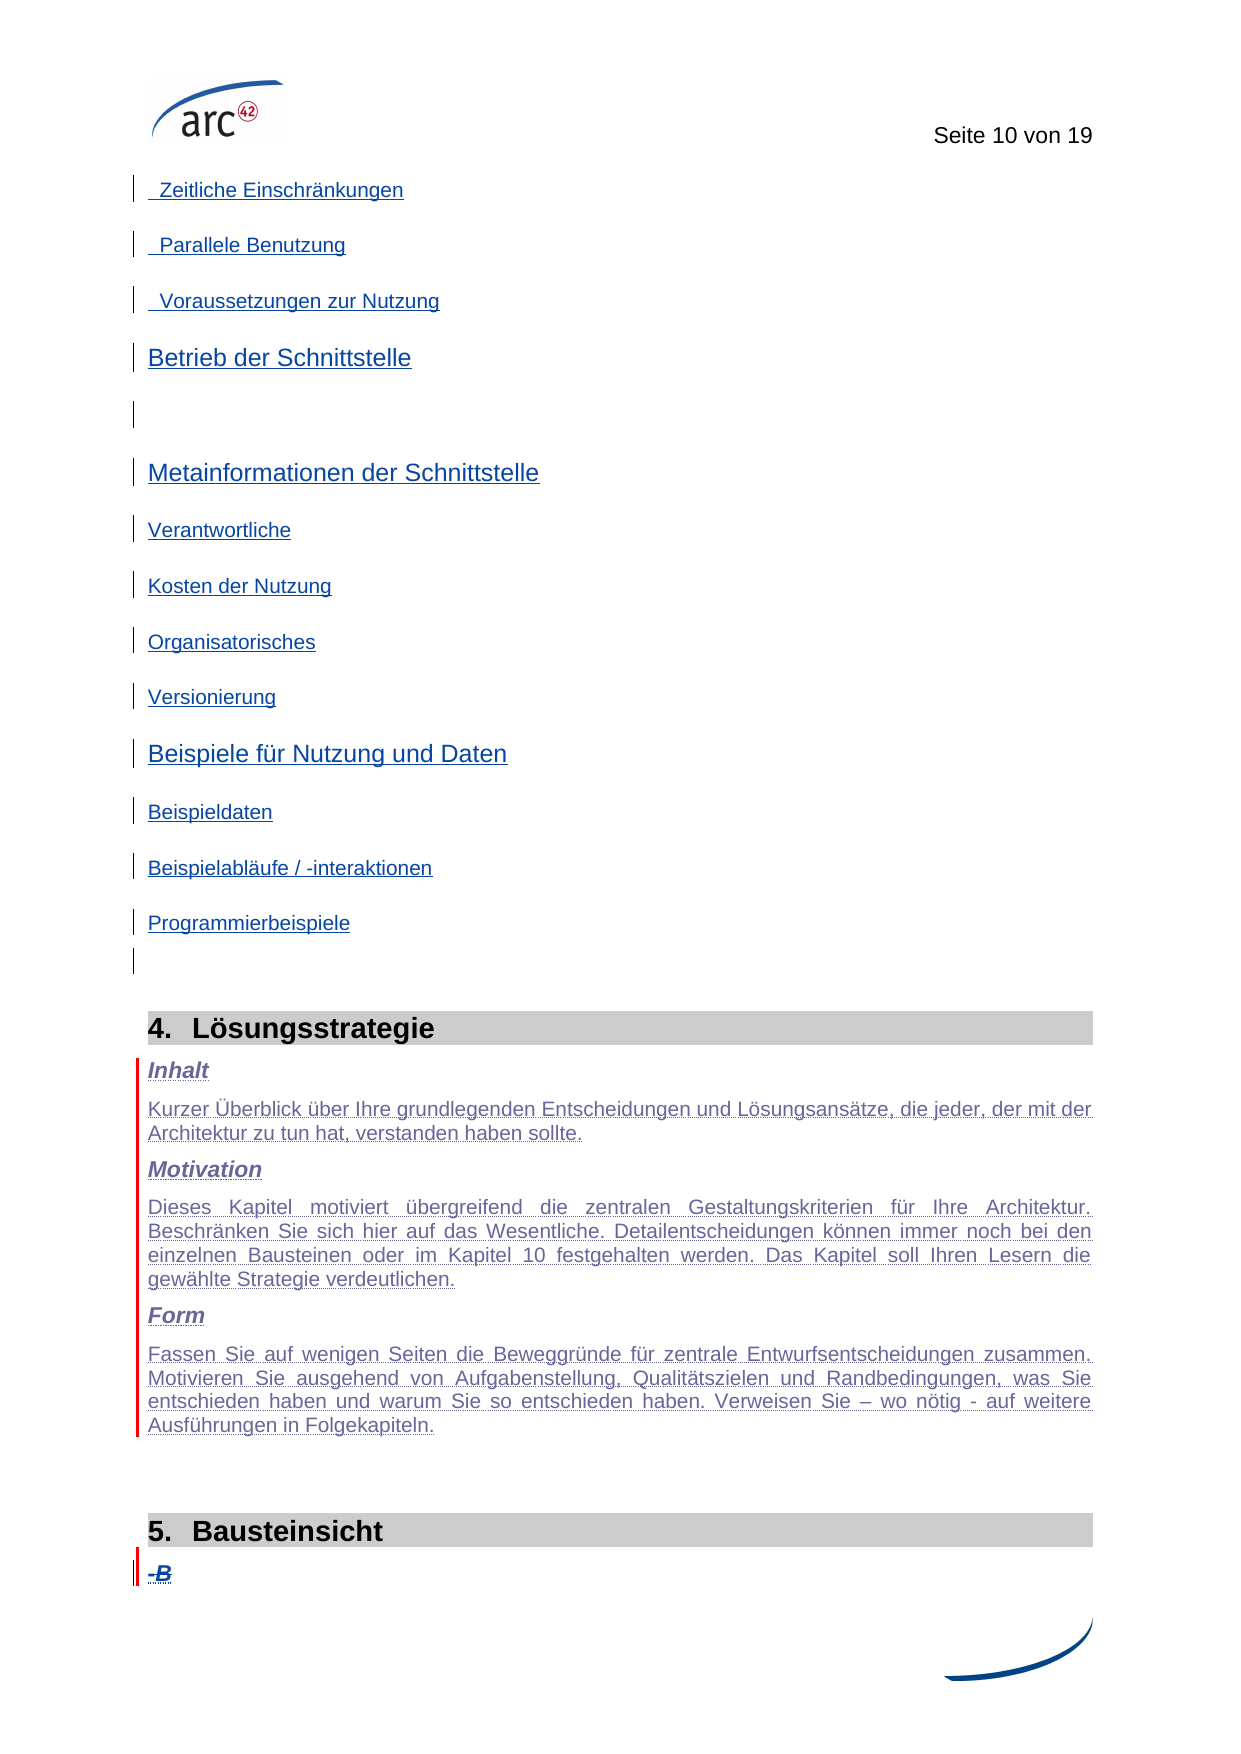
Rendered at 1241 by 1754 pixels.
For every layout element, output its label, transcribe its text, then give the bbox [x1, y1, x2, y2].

text Fassen Sie auf wenigen Seiten die Beweggründe für zentrale Entwurfsentscheidungen zusammen. Motivieren Sie ausgehend von Aufgabenstellung, Qualitätszielen und Randbedingungen, was Sie entschieden haben und warum Sie so entschieden haben. Verweisen Sie – wo nötig - auf weitere Ausführungen in Folgekapiteln. [139, 1341, 1093, 1437]
text Motivation [139, 1156, 1093, 1182]
text Form [139, 1302, 1093, 1329]
subtitle Lösungsstrategie [148, 1011, 1093, 1045]
picture [944, 1615, 1093, 1681]
text Kurzer Überblick über Ihre grundlegenden Entscheidungen und Lösungsansätze, die jeder, der mit der Architektur zu tun hat, verstanden haben sollte. [139, 1096, 1093, 1144]
picture [147, 73, 288, 144]
subtitle Bausteinsicht [148, 1513, 1093, 1547]
text Dieses Kapitel motiviert übergreifend die zentralen Gestaltungskriterien für Ihre Architektur. Beschränken Sie sich hier auf das Wesentliche. Detailentscheidungen können immer noch bei den einzelnen Bausteinen oder im Kapitel 10 festgehalten werden. Das Kapitel soll Ihren Lesern die gewählte Strategie verdeutlichen. [139, 1195, 1093, 1291]
text Inhalt [136, 1057, 1093, 1084]
text Whiteox-Template: [139, 1559, 1093, 1586]
